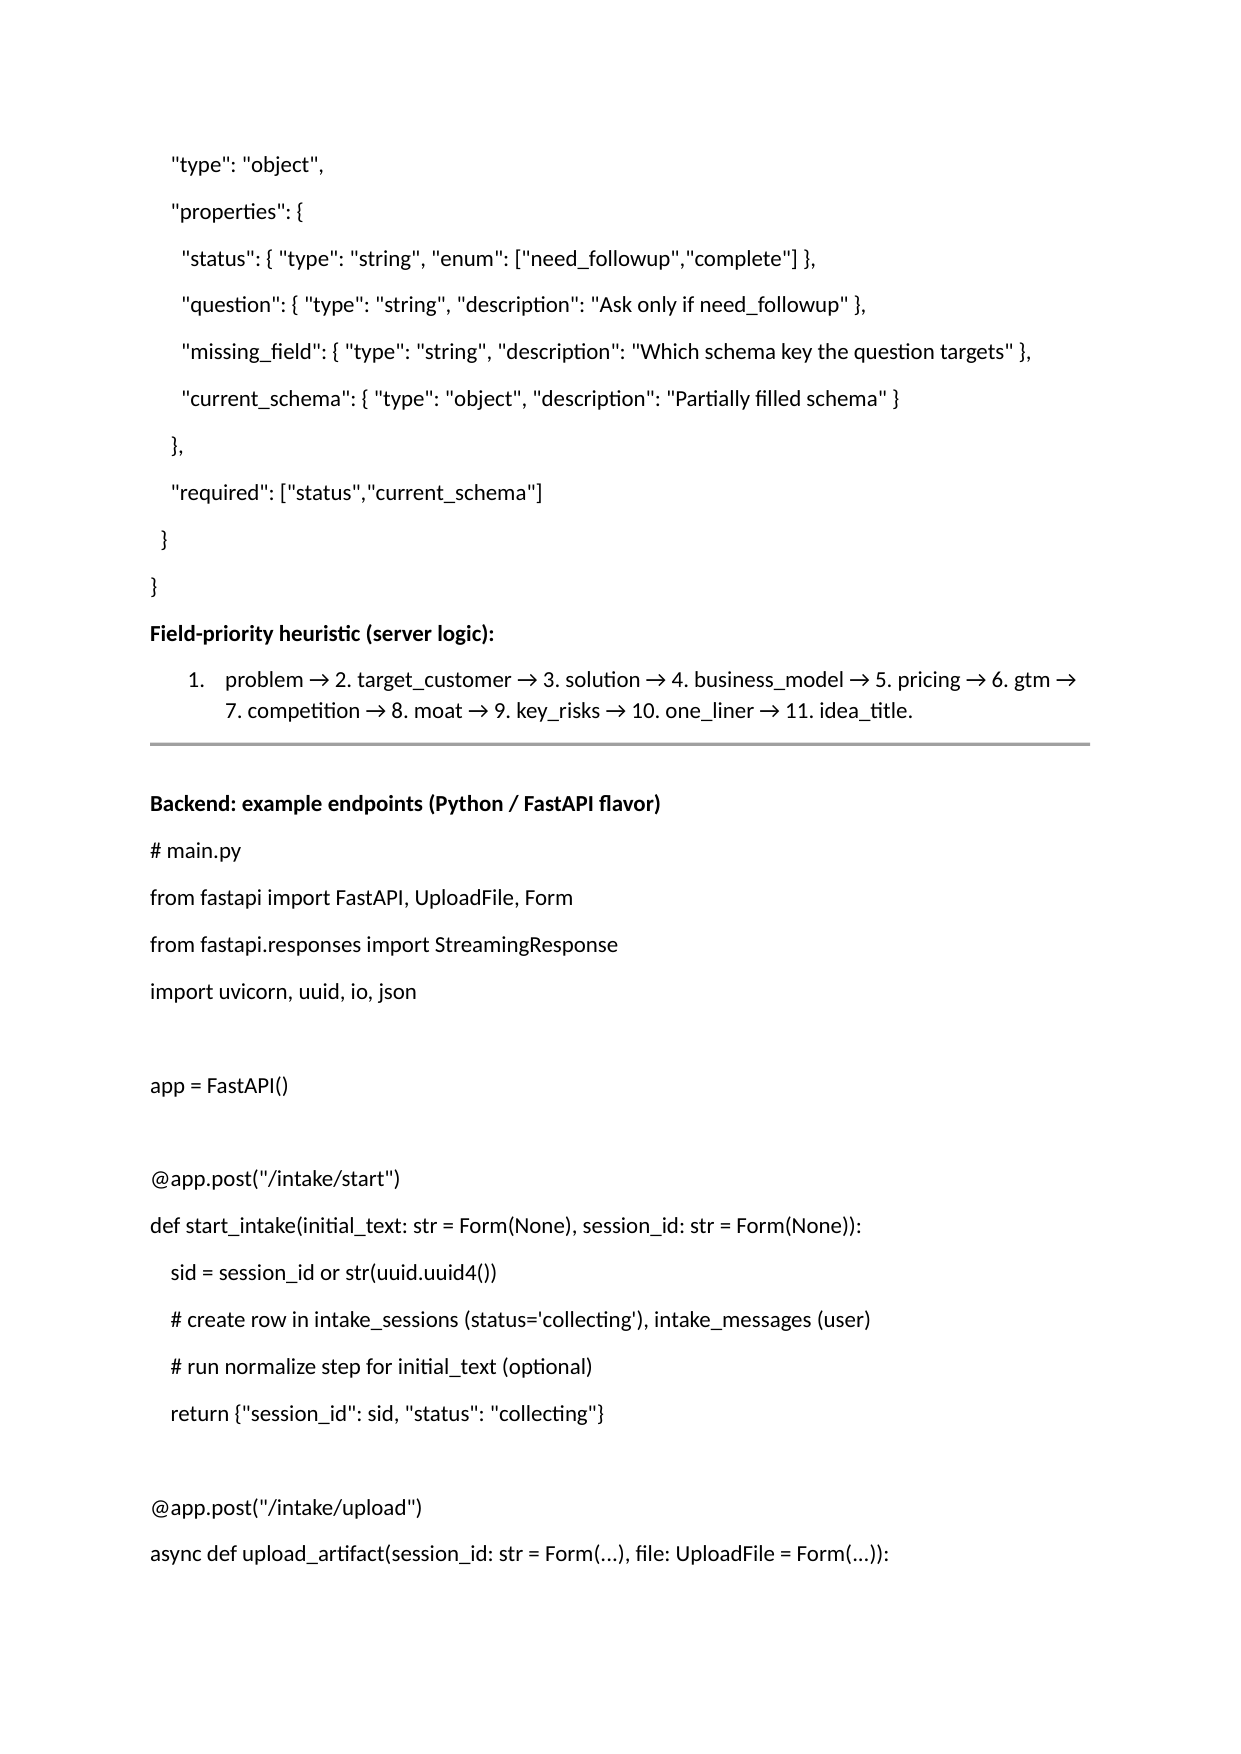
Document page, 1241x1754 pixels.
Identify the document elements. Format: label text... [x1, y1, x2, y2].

text import uvicorn, uuid, io, json [150, 977, 1090, 1005]
text # create row in intake_sessions (status='collecting'), intake_messages (user) [150, 1305, 1090, 1333]
text @app.post("/intake/start") [150, 1164, 1090, 1193]
text "type": "object", [150, 150, 1090, 178]
text "required": ["status","current_schema"] [150, 478, 1090, 506]
text # run normalize step for initial_text (optional) [150, 1352, 1090, 1380]
text sid = session_id or str(uuid.uuid4()) [150, 1258, 1090, 1286]
text app = FastAPI() [150, 1071, 1090, 1099]
text "current_schema": { "type": "object", "description": "Partially filled schema" } [150, 384, 1090, 412]
text # main.py [150, 836, 1090, 864]
text "missing_field": { "type": "string", "description": "Which schema key the question targets" }, [150, 337, 1090, 366]
list problem → 2. target_customer → 3. solution → 4. business_model → 5. pricing → 6. gtm → 7. competition → 8. moat → 9. key_risks → 10. one_liner → 11. idea_title. [187, 666, 1090, 724]
text "question": { "type": "string", "description": "Ask only if need_followup" }, [150, 291, 1090, 319]
text from fastapi import FastAPI, UploadFile, Form [150, 883, 1090, 911]
text } [150, 525, 1090, 553]
text "status": { "type": "string", "enum": ["need_followup","complete"] }, [150, 244, 1090, 272]
text Field-priority heuristic (server logic): [150, 619, 1090, 647]
text "properties": { [150, 197, 1090, 225]
text }, [150, 431, 1090, 459]
text Backend: example endpoints (Python / FastAPI flavor) [150, 789, 1090, 818]
text async def upload_artifact(session_id: str = Form(...), file: UploadFile = Form(...)): [150, 1539, 1090, 1568]
text return {"session_id": sid, "status": "collecting"} [150, 1399, 1090, 1427]
text @app.post("/intake/upload") [150, 1493, 1090, 1521]
text def start_intake(initial_text: str = Form(None), session_id: str = Form(None)): [150, 1211, 1090, 1239]
text from fastapi.responses import StreamingResponse [150, 930, 1090, 958]
text } [150, 572, 1090, 600]
